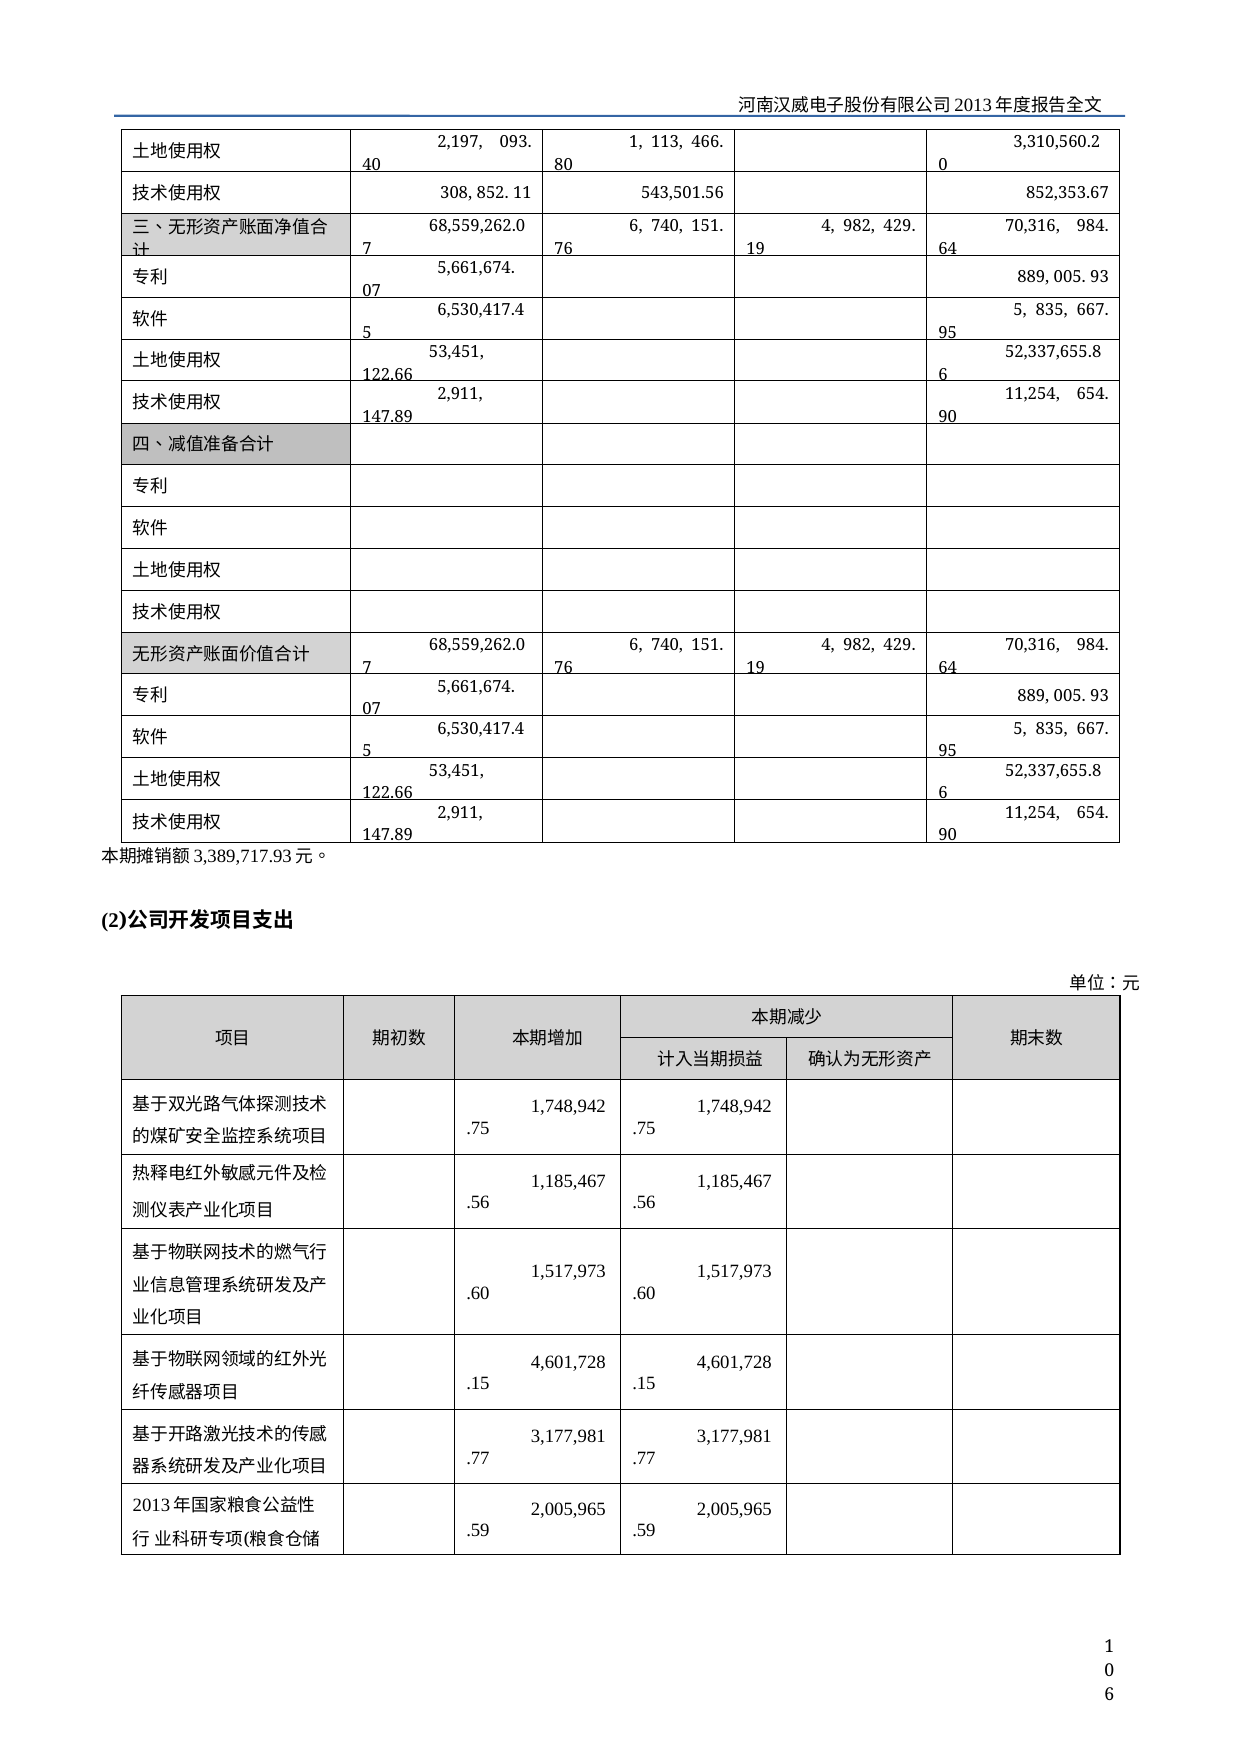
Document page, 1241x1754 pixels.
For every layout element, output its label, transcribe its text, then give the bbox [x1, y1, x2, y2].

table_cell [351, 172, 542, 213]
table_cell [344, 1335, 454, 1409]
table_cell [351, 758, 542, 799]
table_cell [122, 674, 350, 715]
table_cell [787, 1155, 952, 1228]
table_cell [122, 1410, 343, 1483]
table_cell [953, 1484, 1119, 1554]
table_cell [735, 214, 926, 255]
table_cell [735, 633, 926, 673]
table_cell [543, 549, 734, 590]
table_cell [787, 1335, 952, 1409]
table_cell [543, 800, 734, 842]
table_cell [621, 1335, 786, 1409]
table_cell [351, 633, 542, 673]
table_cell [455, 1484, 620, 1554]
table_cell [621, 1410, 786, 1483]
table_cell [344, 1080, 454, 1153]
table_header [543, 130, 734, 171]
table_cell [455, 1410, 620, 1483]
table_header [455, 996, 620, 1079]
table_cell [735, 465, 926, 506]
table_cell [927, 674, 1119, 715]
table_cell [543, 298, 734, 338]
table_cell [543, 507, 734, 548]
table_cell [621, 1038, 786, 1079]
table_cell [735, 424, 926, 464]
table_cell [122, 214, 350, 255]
text 本期摊销额3,389,717.93元。 [101, 843, 1140, 867]
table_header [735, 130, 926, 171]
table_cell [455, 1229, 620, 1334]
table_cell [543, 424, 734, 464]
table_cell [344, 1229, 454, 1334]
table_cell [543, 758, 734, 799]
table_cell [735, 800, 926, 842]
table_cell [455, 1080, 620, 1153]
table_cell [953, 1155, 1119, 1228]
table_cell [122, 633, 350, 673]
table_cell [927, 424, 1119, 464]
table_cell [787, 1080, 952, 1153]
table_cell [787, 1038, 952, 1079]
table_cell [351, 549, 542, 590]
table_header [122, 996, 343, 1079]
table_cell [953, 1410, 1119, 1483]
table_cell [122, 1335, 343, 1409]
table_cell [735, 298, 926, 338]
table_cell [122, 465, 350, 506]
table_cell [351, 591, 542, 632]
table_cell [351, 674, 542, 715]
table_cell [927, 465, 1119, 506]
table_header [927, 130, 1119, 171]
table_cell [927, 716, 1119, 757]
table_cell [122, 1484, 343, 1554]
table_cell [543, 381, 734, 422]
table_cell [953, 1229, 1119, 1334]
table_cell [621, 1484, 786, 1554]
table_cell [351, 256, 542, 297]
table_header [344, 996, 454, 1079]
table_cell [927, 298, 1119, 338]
text 单位：元 [101, 971, 1140, 995]
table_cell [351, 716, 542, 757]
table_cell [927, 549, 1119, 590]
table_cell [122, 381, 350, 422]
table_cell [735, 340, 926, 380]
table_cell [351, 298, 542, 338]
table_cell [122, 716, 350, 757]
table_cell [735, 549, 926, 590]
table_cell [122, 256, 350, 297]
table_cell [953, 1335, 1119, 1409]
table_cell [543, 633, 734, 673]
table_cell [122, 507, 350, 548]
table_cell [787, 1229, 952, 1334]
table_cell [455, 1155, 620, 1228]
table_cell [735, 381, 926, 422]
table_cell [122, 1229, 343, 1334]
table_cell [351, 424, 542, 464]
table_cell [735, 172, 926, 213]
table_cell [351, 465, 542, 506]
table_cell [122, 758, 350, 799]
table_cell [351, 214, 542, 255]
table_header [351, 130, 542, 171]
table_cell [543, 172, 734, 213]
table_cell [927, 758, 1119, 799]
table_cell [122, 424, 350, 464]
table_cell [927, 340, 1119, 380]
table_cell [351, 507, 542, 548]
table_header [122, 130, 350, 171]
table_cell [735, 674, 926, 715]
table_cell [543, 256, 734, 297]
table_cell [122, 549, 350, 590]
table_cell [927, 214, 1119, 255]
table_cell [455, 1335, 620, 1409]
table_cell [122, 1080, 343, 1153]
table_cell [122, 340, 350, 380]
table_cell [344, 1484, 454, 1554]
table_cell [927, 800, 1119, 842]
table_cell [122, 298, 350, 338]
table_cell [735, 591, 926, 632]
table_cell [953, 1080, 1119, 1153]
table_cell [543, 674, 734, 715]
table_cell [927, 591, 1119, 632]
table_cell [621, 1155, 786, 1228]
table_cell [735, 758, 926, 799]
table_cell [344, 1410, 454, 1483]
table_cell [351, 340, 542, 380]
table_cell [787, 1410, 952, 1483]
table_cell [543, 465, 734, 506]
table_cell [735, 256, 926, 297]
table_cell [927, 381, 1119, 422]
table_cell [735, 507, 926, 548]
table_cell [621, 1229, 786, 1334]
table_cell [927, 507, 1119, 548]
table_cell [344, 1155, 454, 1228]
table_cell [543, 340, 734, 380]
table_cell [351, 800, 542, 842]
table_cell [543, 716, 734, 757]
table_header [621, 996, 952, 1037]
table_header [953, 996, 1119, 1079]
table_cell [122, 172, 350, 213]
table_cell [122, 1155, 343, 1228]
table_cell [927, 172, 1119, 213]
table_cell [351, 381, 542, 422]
text (2)公司开发项目支出 [101, 905, 1140, 933]
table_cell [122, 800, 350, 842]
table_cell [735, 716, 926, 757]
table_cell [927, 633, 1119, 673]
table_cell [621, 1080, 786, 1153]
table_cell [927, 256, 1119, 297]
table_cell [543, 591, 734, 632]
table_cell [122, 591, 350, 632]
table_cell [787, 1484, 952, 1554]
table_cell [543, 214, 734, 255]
